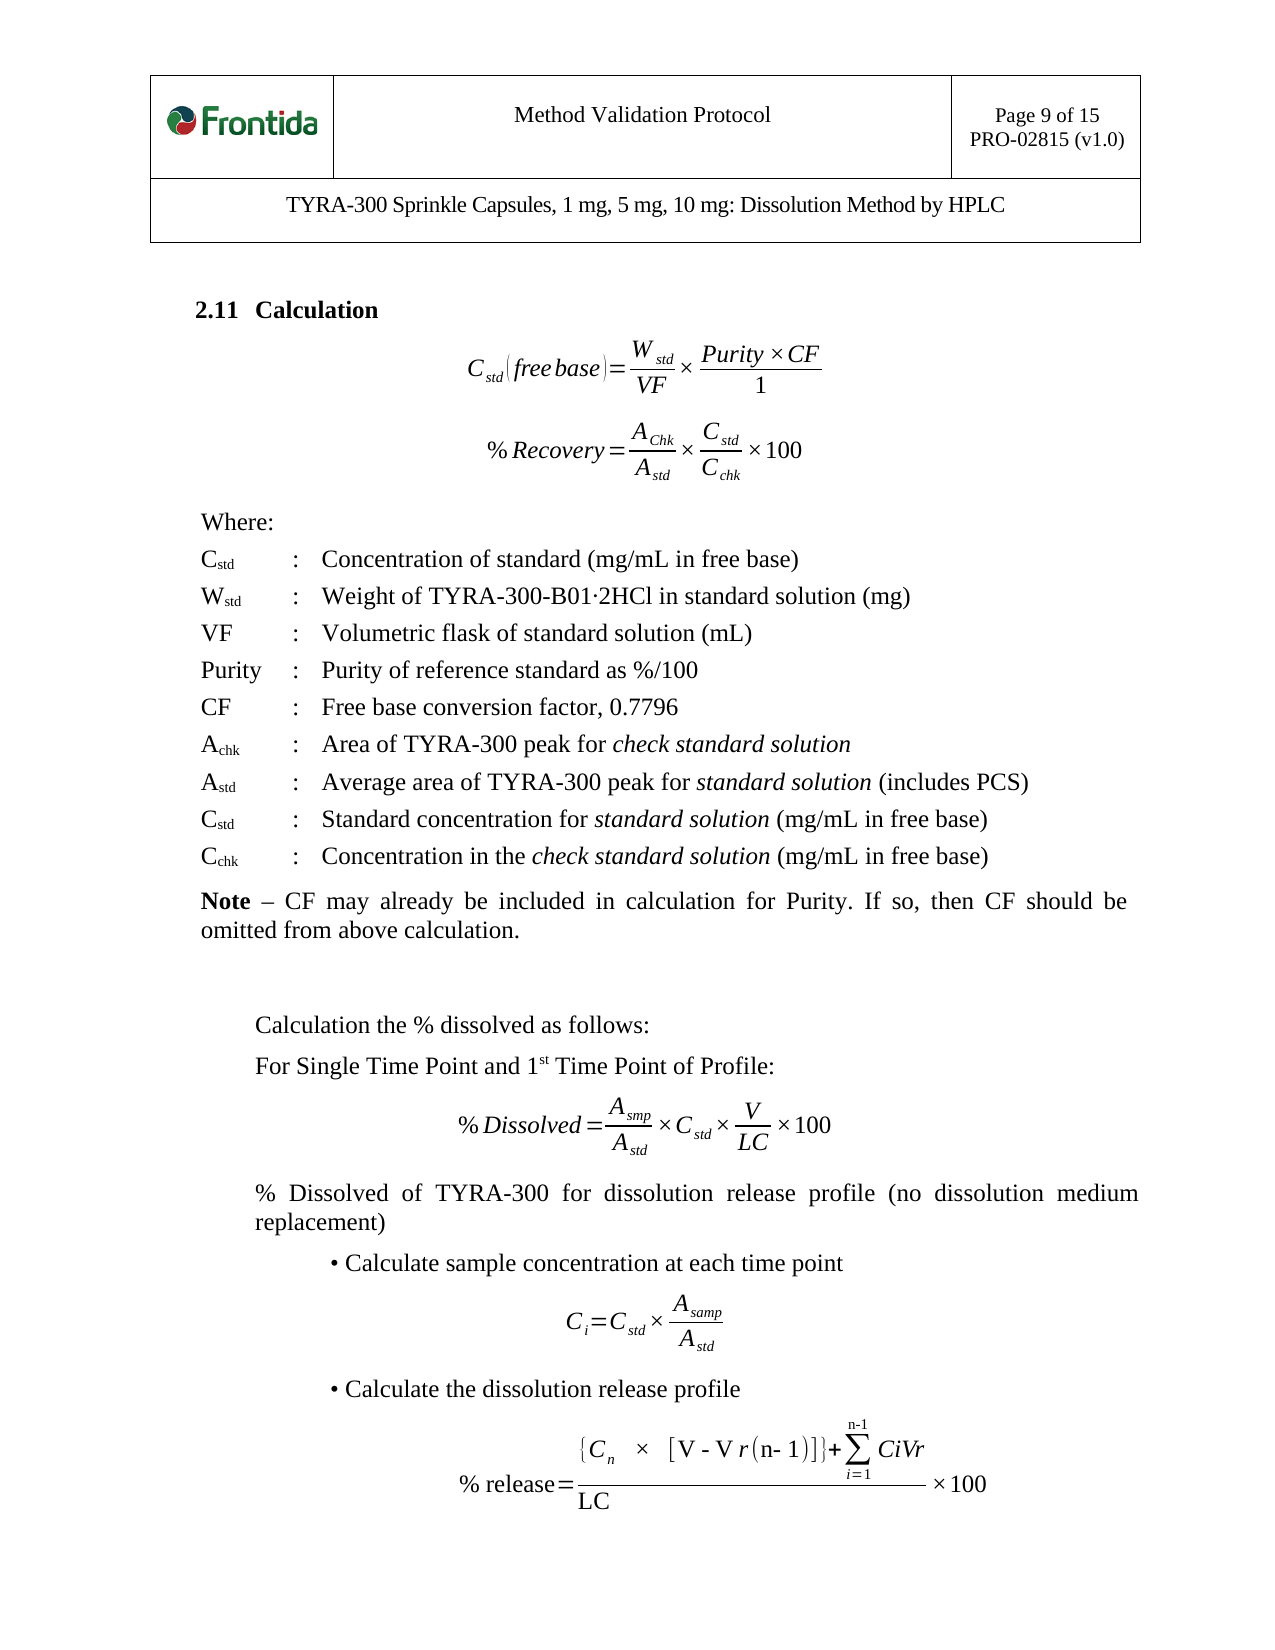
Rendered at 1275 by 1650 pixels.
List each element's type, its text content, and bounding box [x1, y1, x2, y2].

table_cell : [281, 837, 310, 874]
table_cell : [281, 577, 310, 614]
table_cell : [281, 725, 310, 762]
table_cell Purity of reference standard as %/100 [310, 651, 1140, 688]
text % Dissolved of TYRA-300 for dissolution release profile (no dissolution medium replacement) [255, 1178, 1140, 1235]
picture [167, 106, 318, 135]
table_cell Wstd [189, 577, 281, 614]
text For Single Time Point and 1st Time Point of Profile: [225, 1051, 1140, 1080]
table_header Where: [189, 503, 1140, 540]
table_cell : [281, 540, 310, 577]
table_cell Concentration in the check standard solution (mg/mL in free base) [310, 837, 1140, 874]
table_cell : [281, 651, 310, 688]
table_cell Concentration of standard (mg/mL in free base) [310, 540, 1140, 577]
table_cell : [281, 800, 310, 837]
table_cell Note – CF may already be included in calculation for Purity. If so, then CF should be omitted from above calculation. [189, 874, 1140, 956]
table_cell Volumetric flask of standard solution (mL) [310, 614, 1140, 651]
table_cell : [281, 614, 310, 651]
table_cell Free base conversion factor, 0.7796 [310, 688, 1140, 725]
text • Calculate sample concentration at each time point [330, 1248, 1140, 1277]
table_cell Standard concentration for standard solution (mg/mL in free base) [310, 800, 1140, 837]
table_cell CF [189, 688, 281, 725]
text • Calculate the dissolution release profile [330, 1374, 1140, 1403]
table_cell Purity [189, 651, 281, 688]
table_cell Average area of TYRA-300 peak for standard solution (includes PCS) [310, 763, 1140, 799]
table_cell Cchk [189, 837, 281, 874]
table_cell Achk [189, 725, 281, 762]
table_cell Cstd [189, 800, 281, 837]
table_cell Weight of TYRA-300-B01∙2HCl in standard solution (mg) [310, 577, 1140, 614]
table_cell Area of TYRA-300 peak for check standard solution [310, 725, 1140, 762]
table_cell VF [189, 614, 281, 651]
table_cell Astd [189, 763, 281, 799]
table_cell : [281, 688, 310, 725]
text Calculation the % dissolved as follows: [225, 1010, 1140, 1039]
subtitle Calculation [195, 295, 1140, 323]
table_cell Cstd [189, 540, 281, 577]
table_cell : [281, 763, 310, 799]
